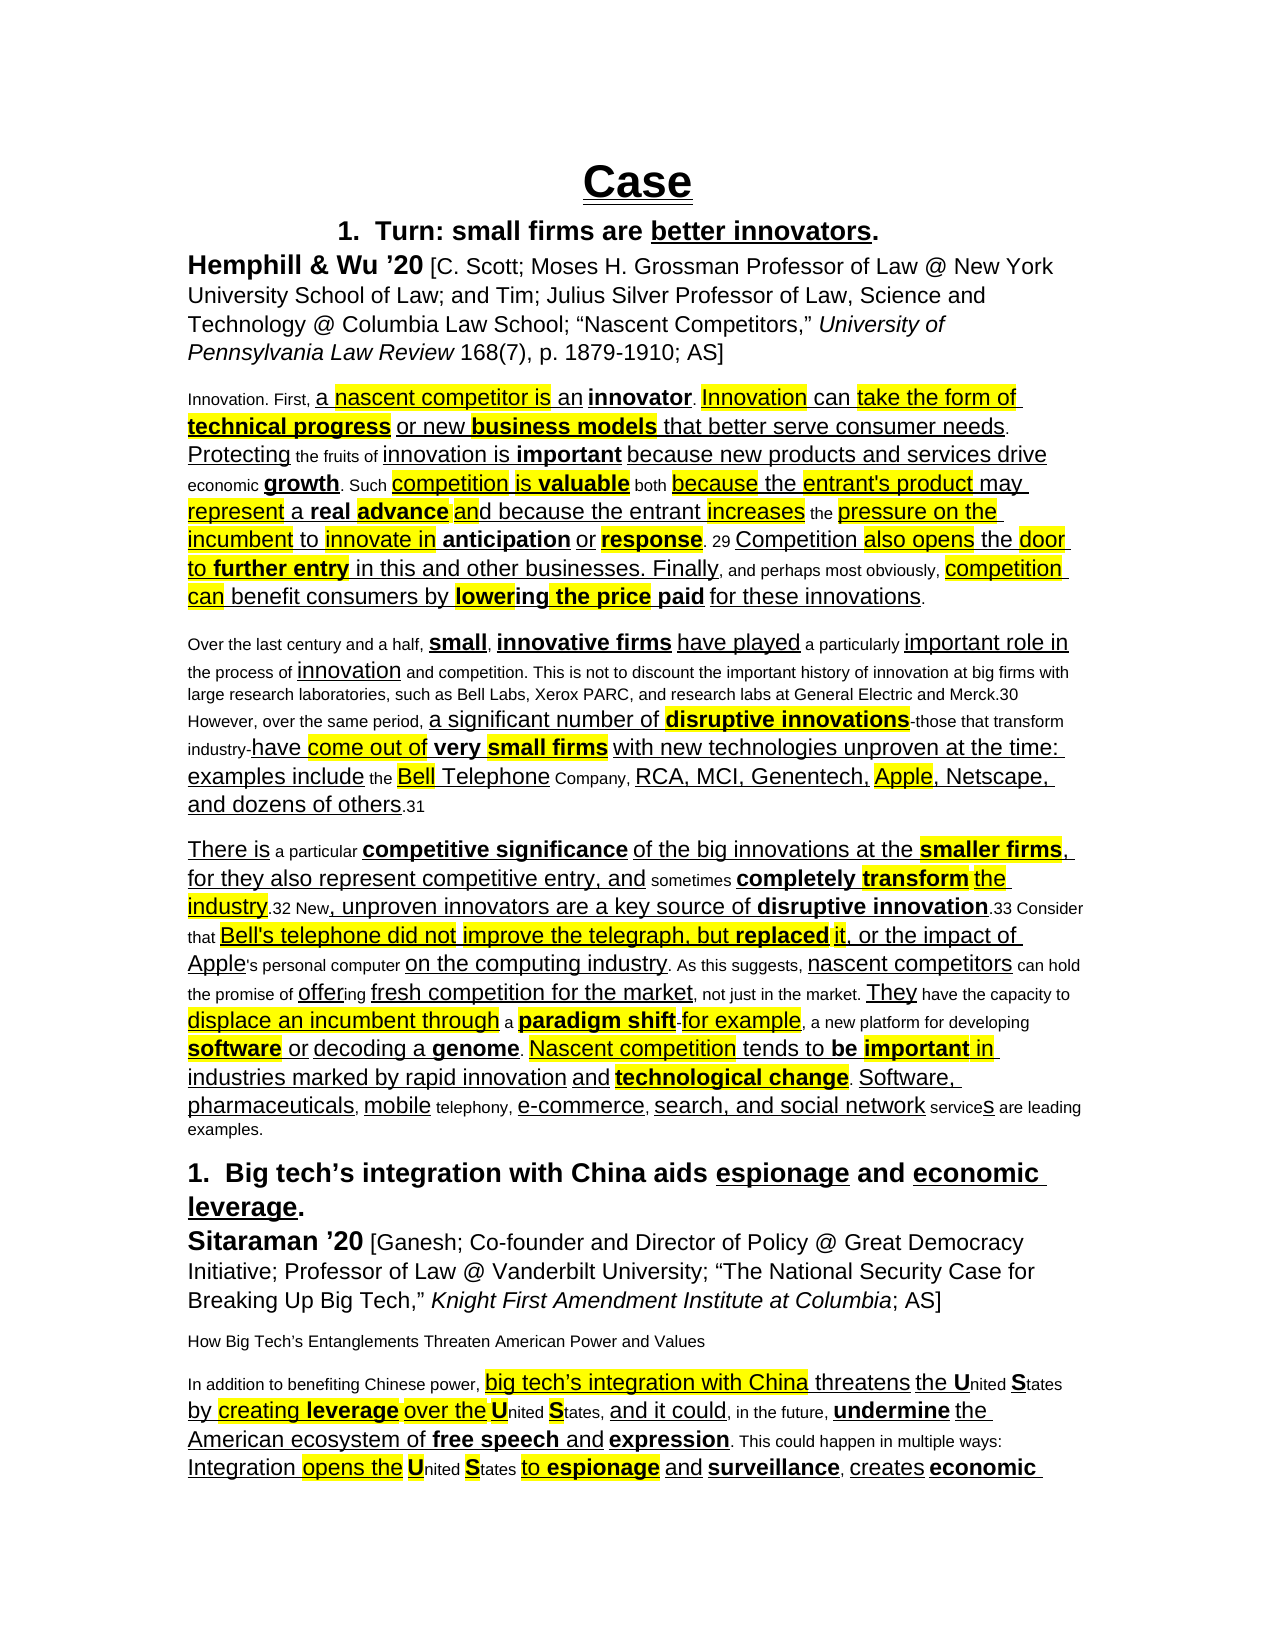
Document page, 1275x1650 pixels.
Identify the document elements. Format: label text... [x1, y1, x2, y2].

subtitle Turn: small firms are better innovators. [337, 215, 1087, 246]
text How Big Tech’s Entanglements Threaten American Power and Values [187, 1332, 1087, 1351]
text Innovation. First, a nascent competitor is an innovator. Innovation can take the form of technical progress or new business models that better serve consumer needs. Protecting the fruits of innovation is important because new products and services drive economic growth. Such competition is valuable both because the entrant's product may represent a real advance and because the entrant increases the pressure on the incumbent to innovate in anticipation or response. 29 Competition also opens the door to further entry in this and other businesses. Finally, and perhaps most obviously, competition can benefit consumers by lowering the price paid for these innovations. [187, 384, 1087, 610]
subtitle Case [187, 154, 1087, 207]
subtitle Big tech’s integration with China aids espionage and economic leverage. [187, 1157, 1087, 1222]
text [187, 1369, 1087, 1481]
text Over the last century and a half, small, innovative firms have played a particularly important role in the process of innovation and competition. This is not to discount the important history of innovation at big firms with large research laboratories, such as Bell Labs, Xerox PARC, and research labs at General Electric and Merck.30 However, over the same period, a significant number of disruptive innovations-those that transform industry-have come out of very small firms with new technologies unproven at the time: examples include the Bell Telephone Company, RCA, MCI, Genentech, Apple, Netscape, and dozens of others.31 [187, 628, 1087, 818]
text Hemphill & Wu ’20 [C. Scott; Moses H. Grossman Professor of Law @ New York University School of Law; and Tim; Julius Silver Professor of Law, Science and Technology @ Columbia Law School; “Nascent Competitors,” University of Pennsylvania Law Review 168(7), p. 1879-1910; AS] [187, 249, 1087, 366]
text Sitaraman ’20 [Ganesh; Co-founder and Director of Policy @ Great Democracy Initiative; Professor of Law @ Vanderbilt University; “The National Security Case for Breaking Up Big Tech,” Knight First Amendment Institute at Columbia; AS] [187, 1225, 1087, 1313]
text There is a particular competitive significance of the big innovations at the smaller firms, for they also represent competitive entry, and sometimes completely transform the industry.32 New, unproven innovators are a key source of disruptive innovation.33 Consider that Bell's telephone did not improve the telegraph, but replaced it, or the impact of Apple's personal computer on the computing industry. As this suggests, nascent competitors can hold the promise of offering fresh competition for the market, not just in the market. They have the capacity to displace an incumbent through a paradigm shift-for example, a new platform for developing software or decoding a genome. Nascent competition tends to be important in industries marked by rapid innovation and technological change. Software, pharmaceuticals, mobile telephony, e-commerce, search, and social network services are leading examples. [187, 836, 1087, 1139]
